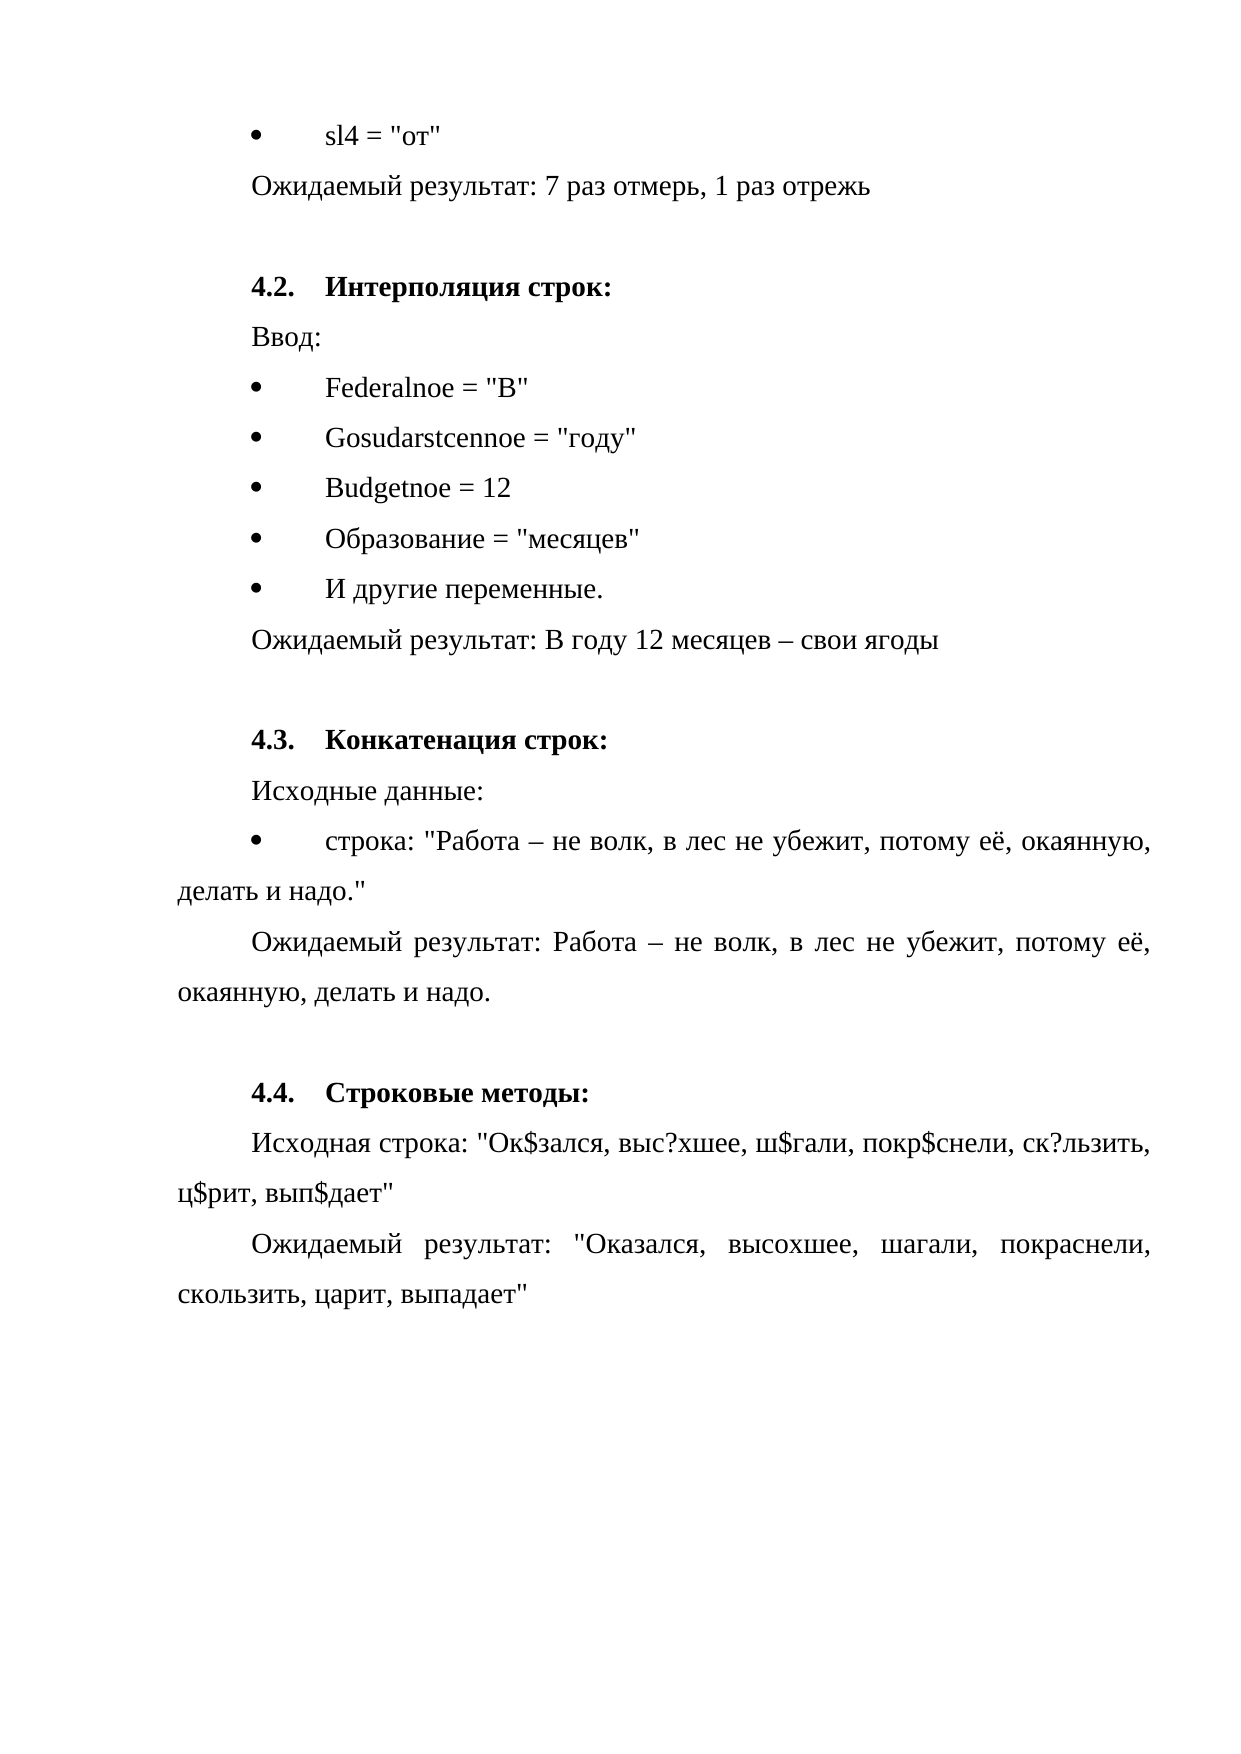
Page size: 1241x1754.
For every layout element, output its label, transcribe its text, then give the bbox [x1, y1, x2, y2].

list Ожидаемый результат: Работа – не волк, в лес не убежит, потому её, окаянную, делать и надо. [177, 924, 1152, 1008]
list Конкатенация строк: [177, 722, 1152, 756]
list Интерполяция строк: [177, 269, 1152, 303]
list Federalnoe = "В" [177, 370, 1152, 403]
list Budgetnoe = 12 [177, 471, 1152, 504]
list Ожидаемый результат: "Оказался, высохшее, шагали, покраснели, скользить, царит, выпадает" [177, 1226, 1152, 1309]
list Строковые методы: [177, 1075, 1152, 1108]
list sl4 = "от" [177, 118, 1152, 152]
list Образование = "месяцев" [177, 521, 1152, 555]
list Ожидаемый результат: В году 12 месяцев – свои ягоды [177, 622, 1152, 655]
list И другие переменные. [177, 571, 1152, 605]
list Gosudarstcennoe = "году" [177, 420, 1152, 454]
list Исходные данные: [177, 773, 1152, 806]
list строка: "Работа – не волк, в лес не убежит, потому её, окаянную, делать и надо." [177, 823, 1152, 907]
list Ожидаемый результат: 7 раз отмерь, 1 раз отрежь [177, 168, 1152, 202]
list Исходная строка: "Ок$зался, выс?хшее, ш$гали, покр$снели, ск?льзить, ц$рит, вып$дает" [177, 1125, 1152, 1209]
list Ввод: [177, 319, 1152, 353]
